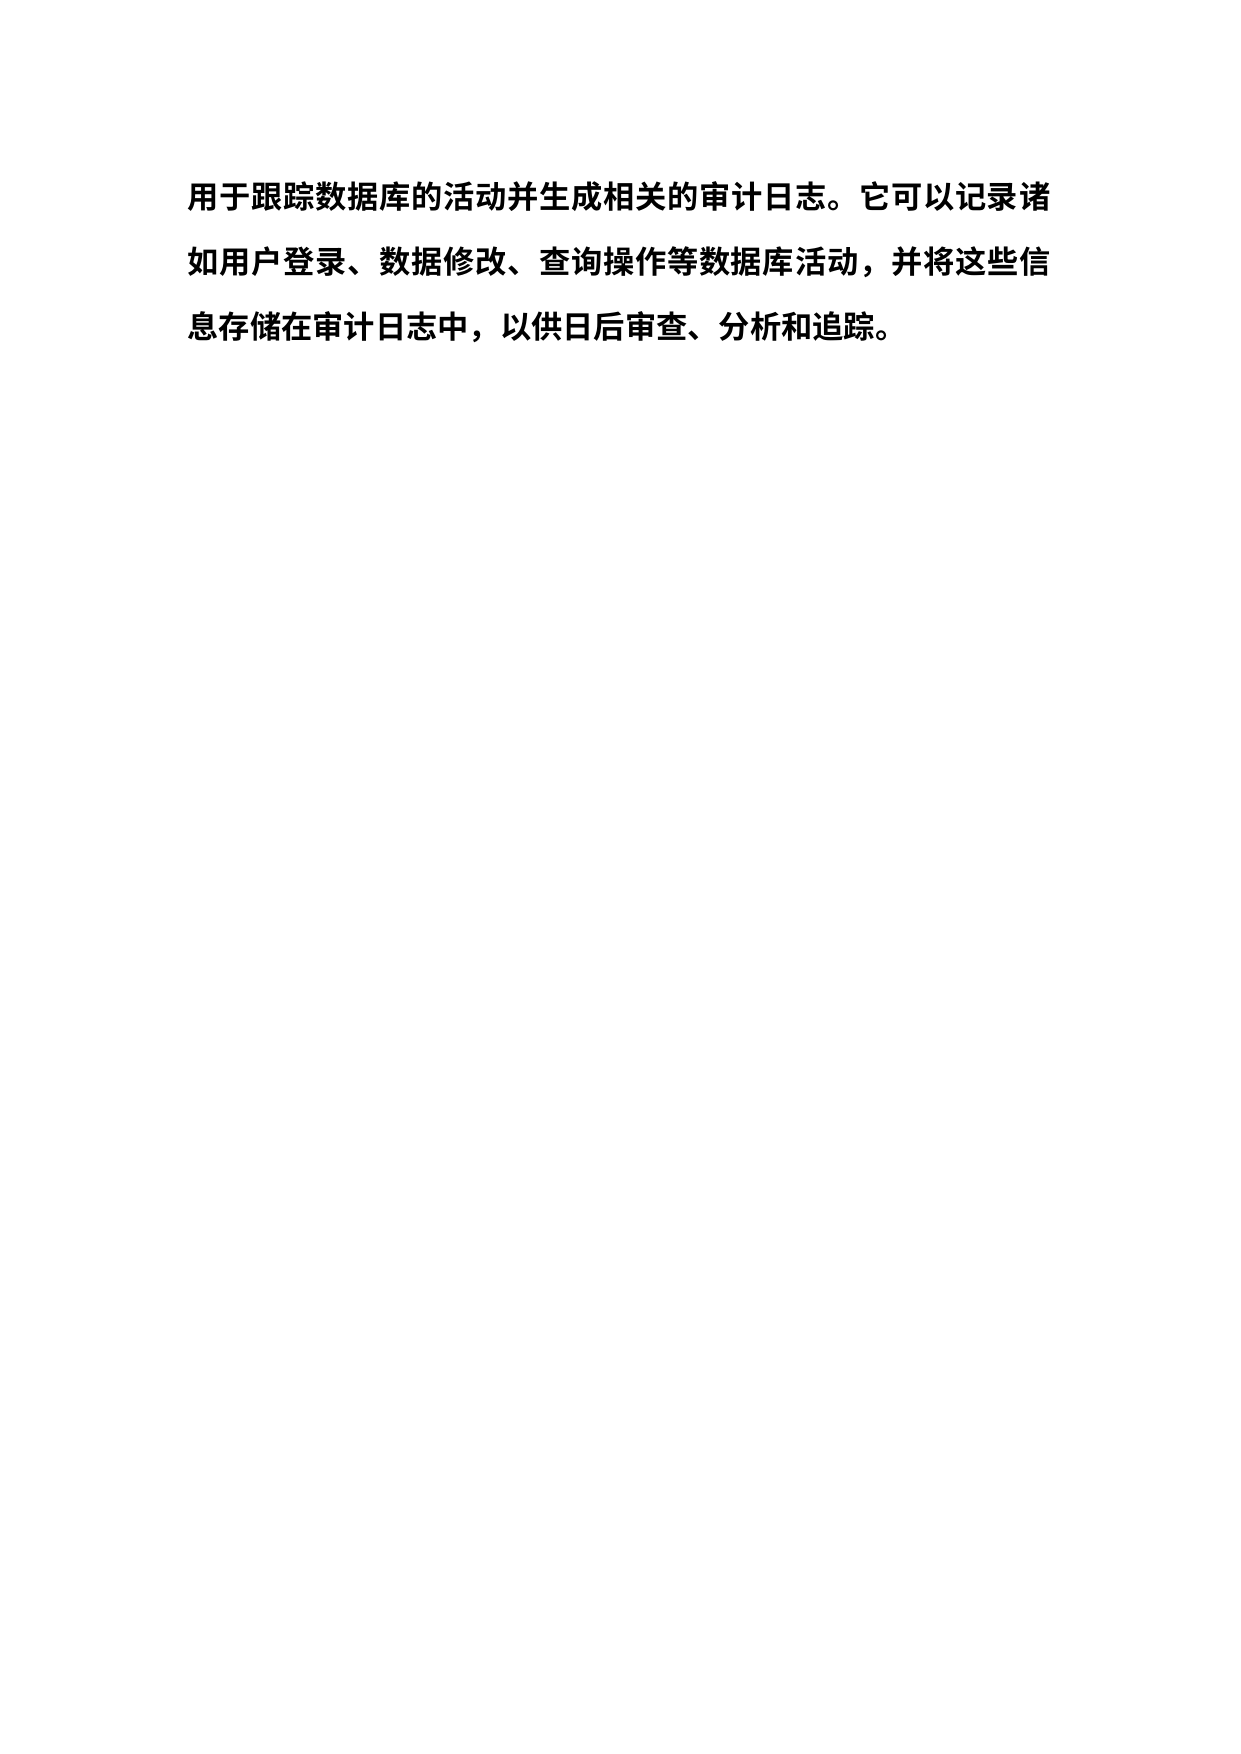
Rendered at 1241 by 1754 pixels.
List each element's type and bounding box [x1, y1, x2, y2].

list [187, 162, 1053, 357]
